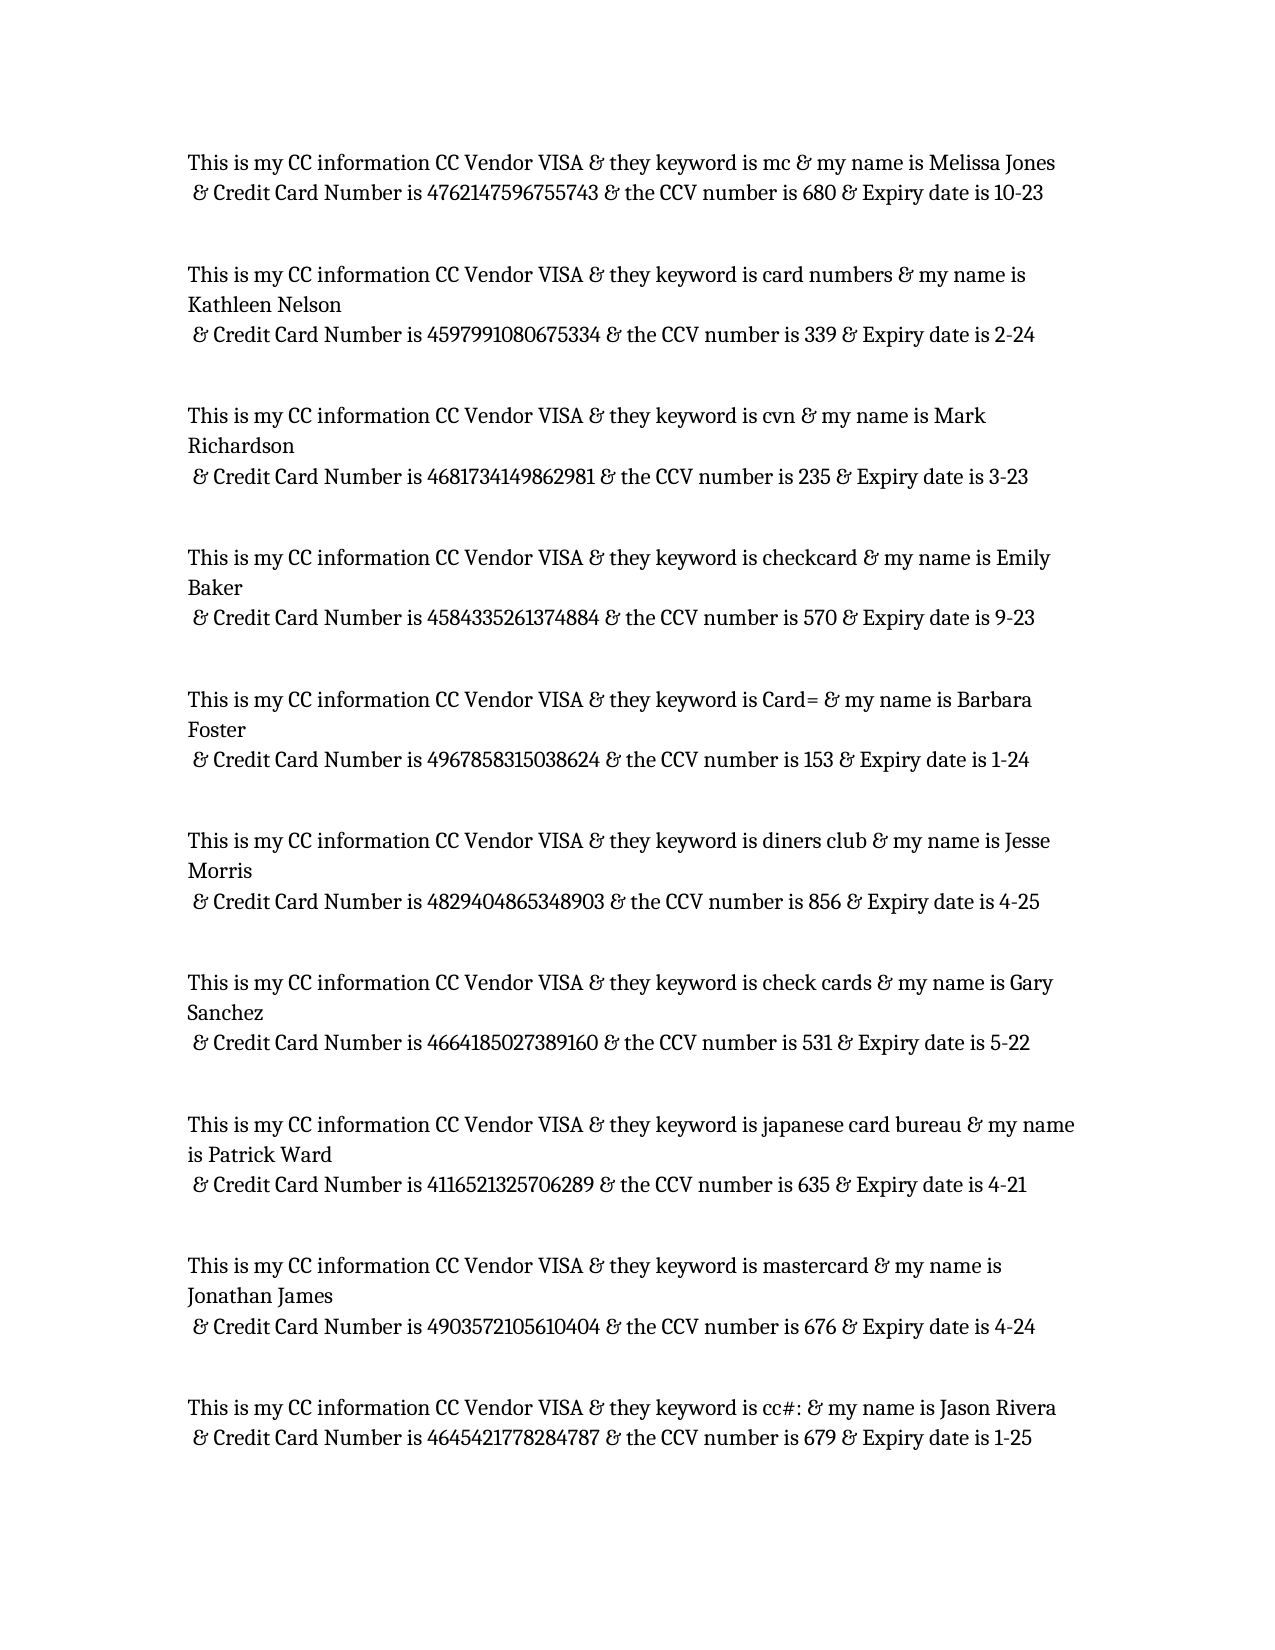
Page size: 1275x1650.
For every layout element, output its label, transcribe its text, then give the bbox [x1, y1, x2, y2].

text This is my CC information CC Vendor VISA & they keyword is diners club & my name is Jesse Morris & Credit Card Number is 4829404865348903 & the CCV number is 856 & Expiry date is 4-25 [187, 828, 1087, 945]
text This is my CC information CC Vendor VISA & they keyword is check cards & my name is Gary Sanchez & Credit Card Number is 4664185027389160 & the CCV number is 531 & Expiry date is 5-22 [187, 970, 1087, 1087]
text This is my CC information CC Vendor VISA & they keyword is card numbers & my name is Kathleen Nelson & Credit Card Number is 4597991080675334 & the CCV number is 339 & Expiry date is 2-24 [187, 261, 1087, 378]
text This is my CC information CC Vendor VISA & they keyword is cvn & my name is Mark Richardson & Credit Card Number is 4681734149862981 & the CCV number is 235 & Expiry date is 3-23 [187, 403, 1087, 520]
text This is my CC information CC Vendor VISA & they keyword is mc & my name is Melissa Jones & Credit Card Number is 4762147596755743 & the CCV number is 680 & Expiry date is 10-23 [187, 150, 1087, 237]
text This is my CC information CC Vendor VISA & they keyword is japanese card bureau & my name is Patrick Ward & Credit Card Number is 4116521325706289 & the CCV number is 635 & Expiry date is 4-21 [187, 1111, 1087, 1228]
text This is my CC information CC Vendor VISA & they keyword is mastercard & my name is Jonathan James & Credit Card Number is 4903572105610404 & the CCV number is 676 & Expiry date is 4-24 [187, 1253, 1087, 1370]
text This is my CC information CC Vendor VISA & they keyword is cc#: & my name is Jason Rivera & Credit Card Number is 4645421778284787 & the CCV number is 679 & Expiry date is 1-25 [187, 1395, 1087, 1482]
text This is my CC information CC Vendor VISA & they keyword is Card= & my name is Barbara Foster & Credit Card Number is 4967858315038624 & the CCV number is 153 & Expiry date is 1-24 [187, 686, 1087, 803]
text This is my CC information CC Vendor VISA & they keyword is checkcard & my name is Emily Baker & Credit Card Number is 4584335261374884 & the CCV number is 570 & Expiry date is 9-23 [187, 545, 1087, 662]
